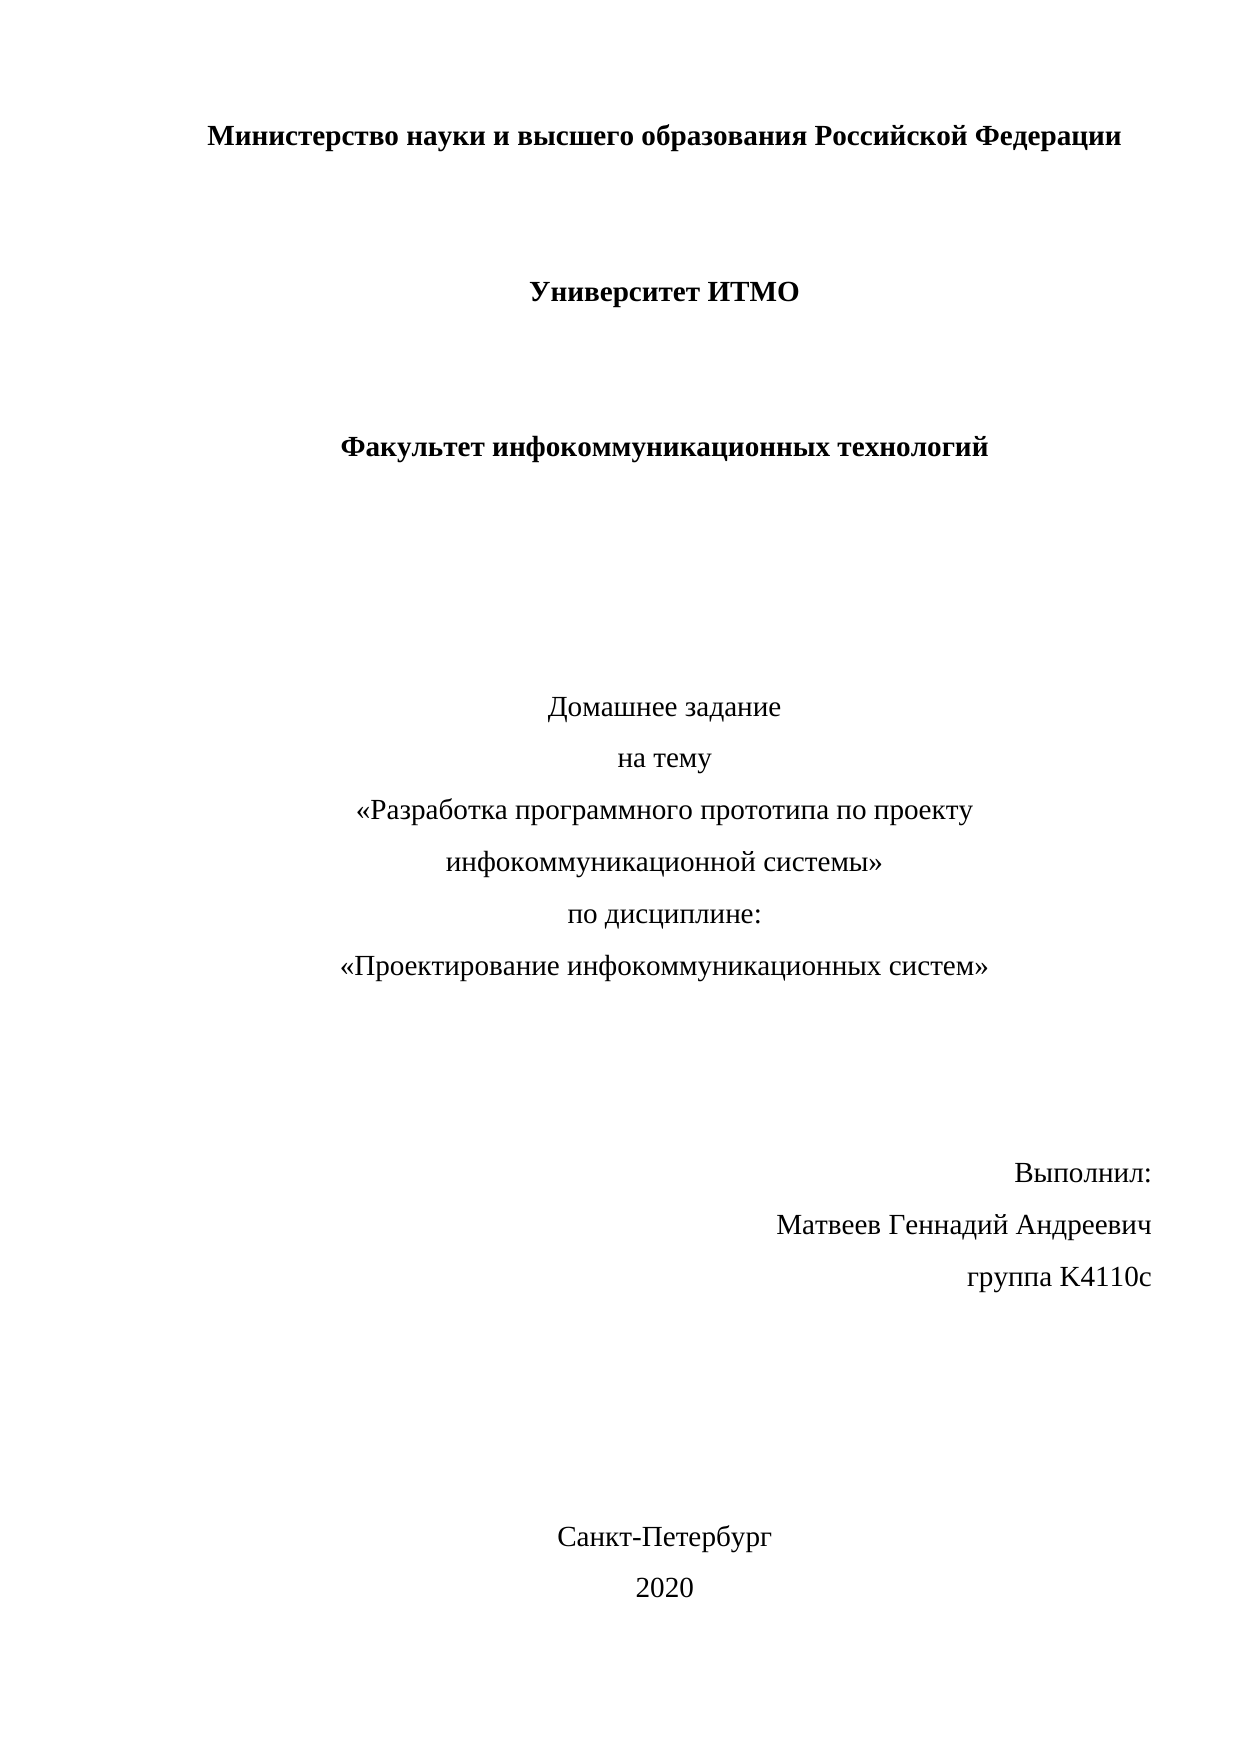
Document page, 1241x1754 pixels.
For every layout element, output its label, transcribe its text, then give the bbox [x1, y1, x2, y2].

text Министерство науки и высшего образования Российской Федерации [177, 118, 1152, 152]
text на тему [177, 741, 1152, 774]
text 2020 [177, 1571, 1152, 1604]
text Выполнил: [177, 1156, 1152, 1189]
text «Разработка программного прототипа по проекту [177, 792, 1152, 826]
text группа K4110с [177, 1259, 1152, 1293]
text Санкт-Петербург [177, 1519, 1152, 1552]
text Факультет инфокоммуникационных технологий [177, 429, 1152, 463]
text Домашнее задание [177, 689, 1152, 722]
text Университет ИТМО [177, 274, 1152, 307]
text «Проектирование инфокоммуникационных систем» [177, 948, 1152, 982]
text по дисциплине: [177, 896, 1152, 930]
text инфокоммуникационной системы» [177, 844, 1152, 878]
text Матвеев Геннадий Андреевич [177, 1207, 1152, 1241]
